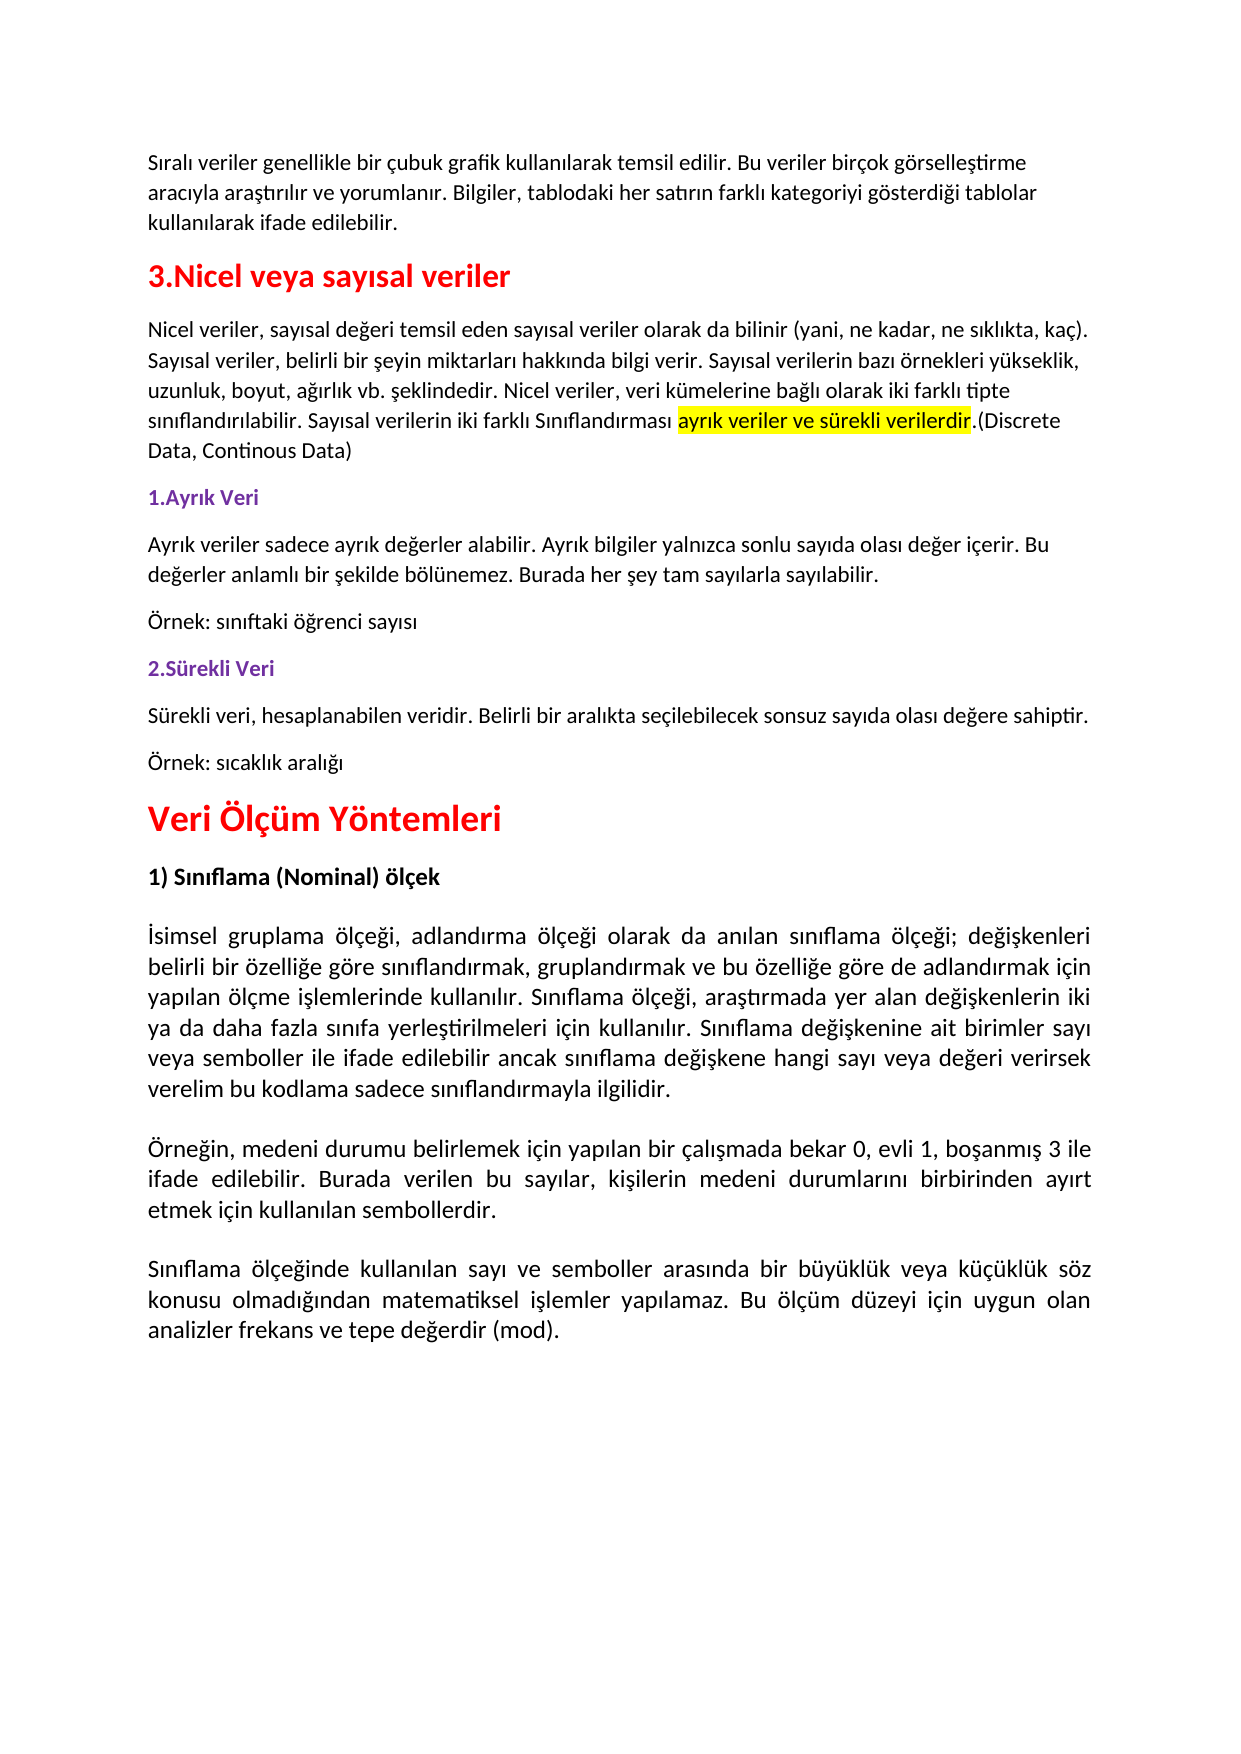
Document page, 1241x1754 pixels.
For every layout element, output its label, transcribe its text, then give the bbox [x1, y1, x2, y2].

text Sıralı veriler genellikle bir çubuk grafik kullanılarak temsil edilir. Bu veriler birçok görselleştirme aracıyla araştırılır ve yorumlanır. Bilgiler, tablodaki her satırın farklı kategoriyi gösterdiği tablolar kullanılarak ifade edilebilir. [148, 148, 1093, 236]
text İsimsel gruplama ölçeği, adlandırma ölçeği olarak da anılan sınıflama ölçeği; değişkenleri belirli bir özelliğe göre sınıflandırmak, gruplandırmak ve bu özelliğe göre de adlandırmak için yapılan ölçme işlemlerinde kullanılır. Sınıflama ölçeği, araştırmada yer alan değişkenlerin iki ya da daha fazla sınıfa yerleştirilmeleri için kullanılır. Sınıflama değişkenine ait birimler sayı veya semboller ile ifade edilebilir ancak sınıflama değişkene hangi sayı veya değeri verirsek verelim bu kodlama sadece sınıflandırmayla ilgilidir. [148, 921, 1093, 1104]
text 3.Nicel veya sayısal veriler [148, 255, 1093, 296]
text Ayrık veriler sadece ayrık değerler alabilir. Ayrık bilgiler yalnızca sonlu sayıda olası değer içerir. Bu değerler anlamlı bir şekilde bölünemez. Burada her şey tam sayılarla sayılabilir. [148, 530, 1093, 588]
text Sürekli veri, hesaplanabilen veridir. Belirli bir aralıkta seçilebilecek sonsuz sayıda olası değere sahiptir. [148, 701, 1093, 729]
text Örnek: sıcaklık aralığı [148, 748, 1093, 776]
text 1.Ayrık Veri [148, 483, 1093, 511]
text 1) Sınıflama (Nominal) ölçek [148, 861, 1093, 891]
text 2.Sürekli Veri [148, 654, 1093, 682]
text Nicel veriler, sayısal değeri temsil eden sayısal veriler olarak da bilinir (yani, ne kadar, ne sıklıkta, kaç). Sayısal veriler, belirli bir şeyin miktarları hakkında bilgi verir. Sayısal verilerin bazı örnekleri yükseklik, uzunluk, boyut, ağırlık vb. şeklindedir. Nicel veriler, veri kümelerine bağlı olarak iki farklı tipte sınıflandırılabilir. Sayısal verilerin iki farklı Sınıflandırması ayrık veriler ve sürekli verilerdir.(Discrete Data, Continous Data) [148, 316, 1093, 464]
text Veri Ölçüm Yöntemleri [148, 795, 1093, 841]
text Örneğin, medeni durumu belirlemek için yapılan bir çalışmada bekar 0, evli 1, boşanmış 3 ile ifade edilebilir. Burada verilen bu sayılar, kişilerin medeni durumlarını birbirinden ayırt etmek için kullanılan sembollerdir. [148, 1133, 1093, 1224]
text Örnek: sınıftaki öğrenci sayısı [148, 607, 1093, 635]
text Sınıflama ölçeğinde kullanılan sayı ve semboller arasında bir büyüklük veya küçüklük söz konusu olmadığından matematiksel işlemler yapılamaz. Bu ölçüm düzeyi için uygun olan analizler frekans ve tepe değerdir (mod). [148, 1253, 1093, 1345]
